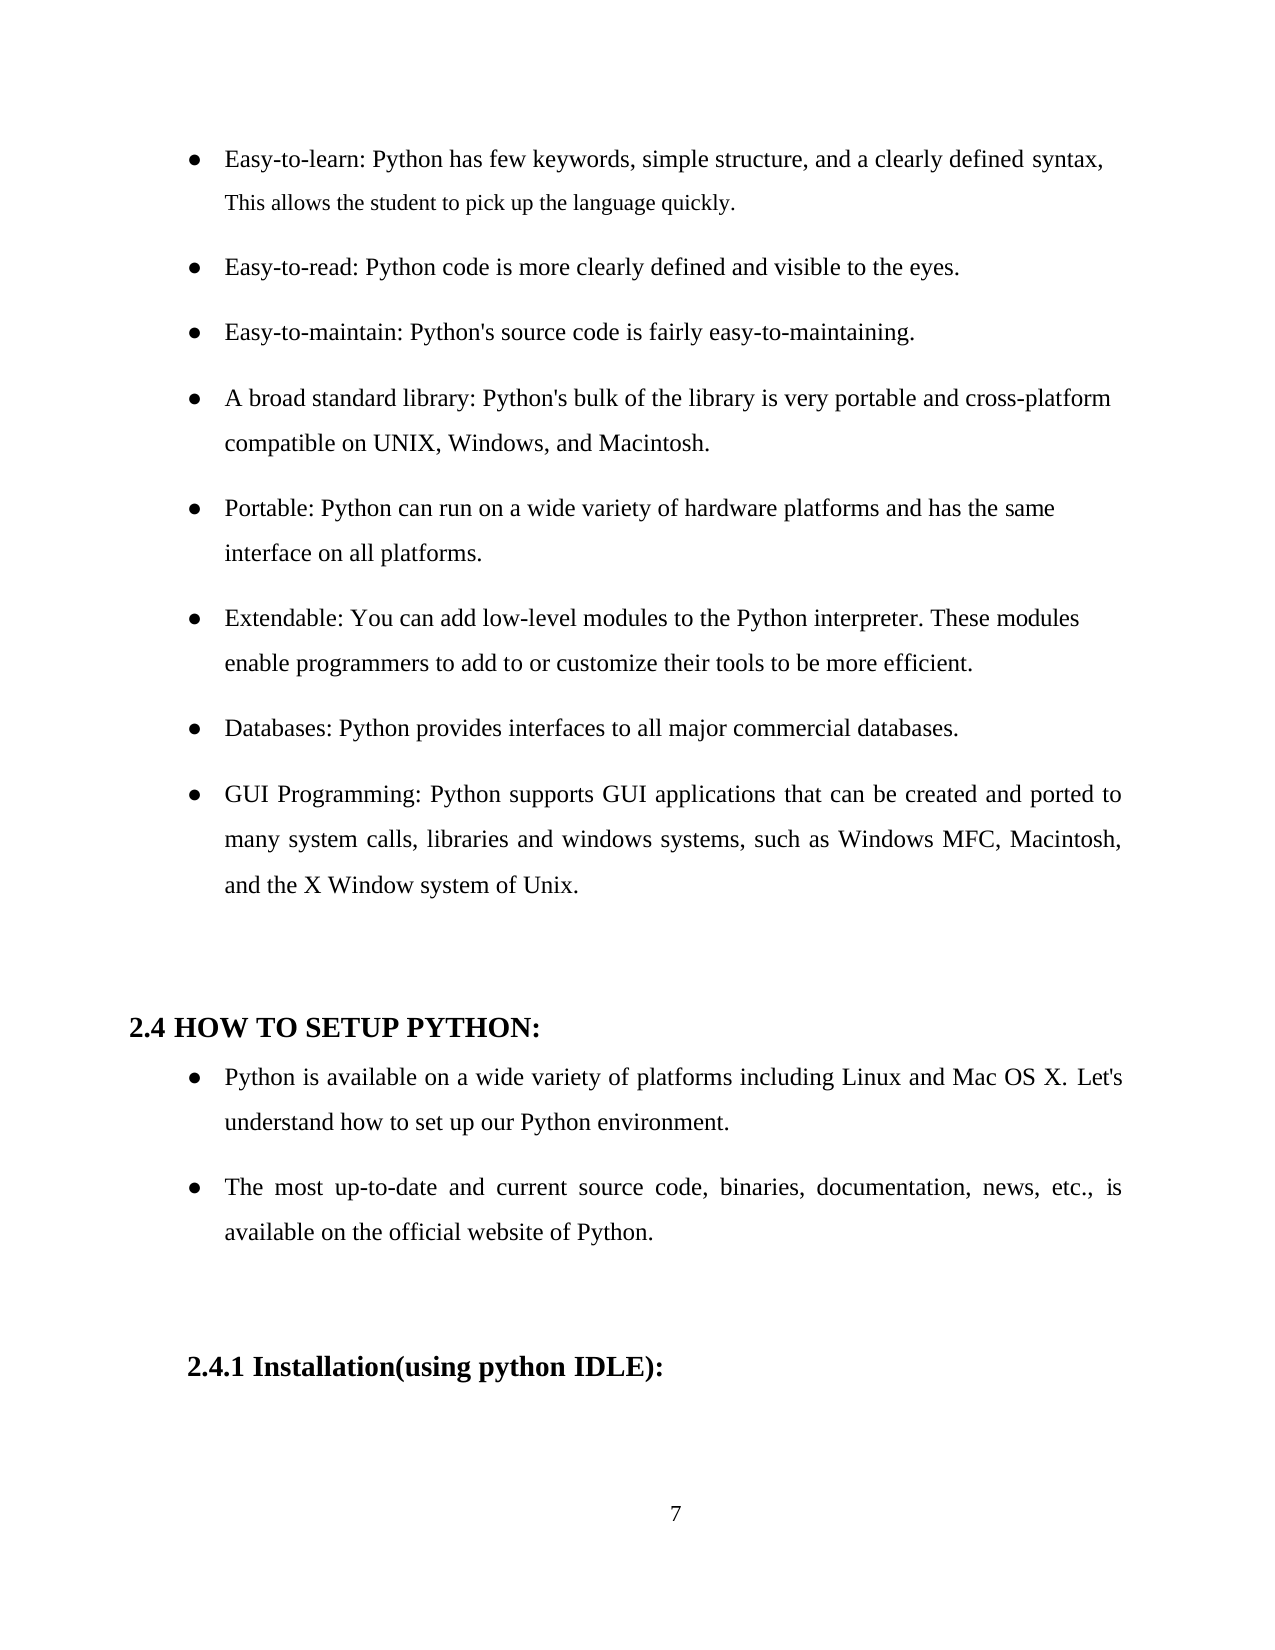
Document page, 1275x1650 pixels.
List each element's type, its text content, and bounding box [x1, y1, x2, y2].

list A broad standard library: Python's bulk of the library is very portable and cross-platform compatible on UNIX, Windows, and Macintosh. [187, 383, 1123, 456]
list Databases: Python provides interfaces to all major commercial databases. [187, 713, 1250, 742]
list Easy-to-read: Python code is more clearly defined and visible to the eyes. [187, 251, 1250, 280]
subtitle HOW TO SETUP PYTHON: [129, 1010, 1250, 1043]
list Extendable: You can add low-level modules to the Python interpreter. These modules enable programmers to add to or customize their tools to be more efficient. [187, 603, 1122, 677]
list GUI Programming: Python supports GUI applications that can be created and ported to many system calls, libraries and windows systems, such as Windows MFC, Macintosh, and the X Window system of Unix. [187, 779, 1123, 899]
text This allows the student to pick up the language quickly. [224, 189, 1250, 216]
subtitle Installation(using python IDLE): [187, 1349, 1250, 1383]
list Portable: Python can run on a wide variety of hardware platforms and has the same interface on all platforms. [187, 493, 1122, 567]
list Python is available on a wide variety of platforms including Linux and Mac OS X. Let's understand how to set up our Python environment. [187, 1062, 1123, 1136]
list The most up-to-date and current source code, binaries, documentation, news, etc., is available on the official website of Python. [187, 1172, 1122, 1246]
list Easy-to-maintain: Python's source code is fairly easy-to-maintaining. [187, 317, 1250, 346]
list Easy-to-learn: Python has few keywords, simple structure, and a clearly defined syntax, [187, 144, 1250, 173]
